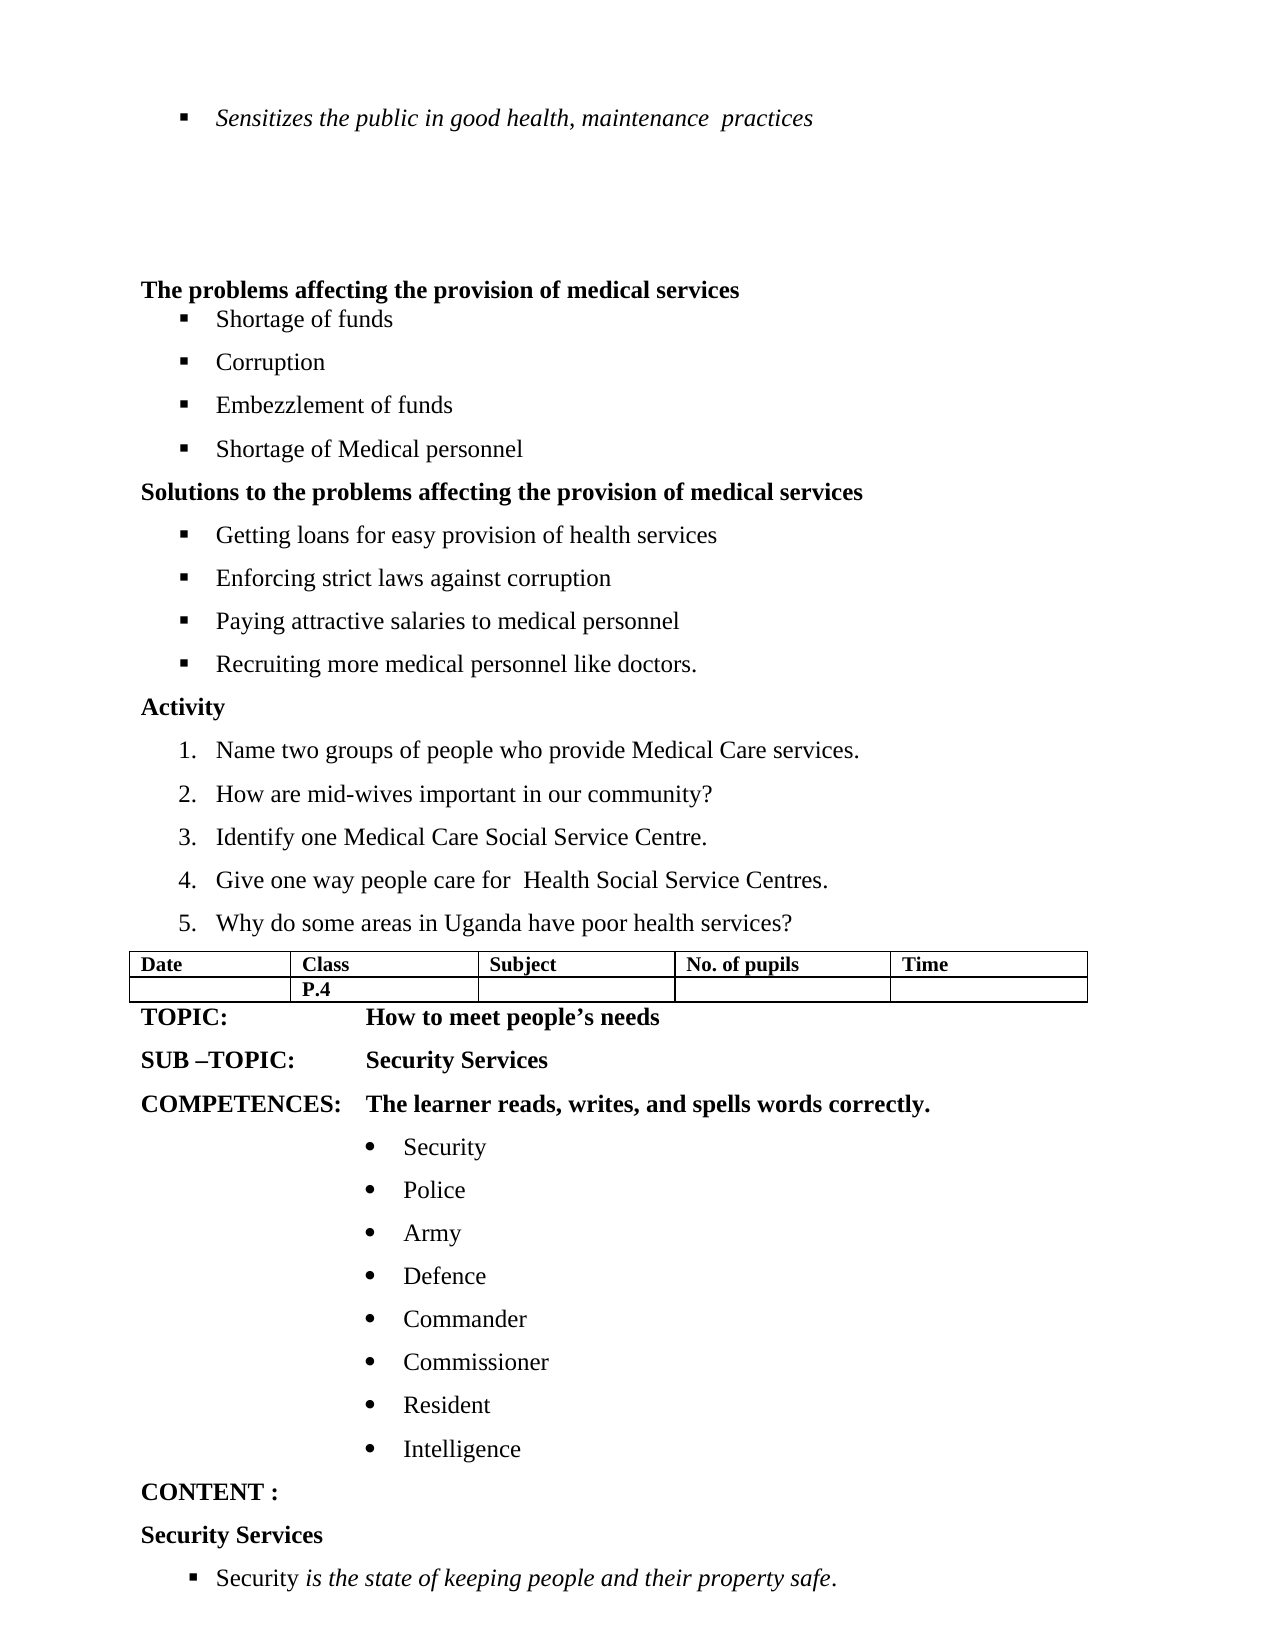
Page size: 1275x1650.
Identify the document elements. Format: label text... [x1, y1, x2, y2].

list Enforcing strict laws against corruption [178, 563, 1162, 592]
list Give one way people care for Health Social Service Centres. [178, 865, 1162, 894]
list Why do some areas in Uganda have poor health services? [178, 908, 1162, 937]
list Embezzlement of funds [178, 391, 1162, 419]
list Intelligence [366, 1434, 1162, 1462]
list Commander [366, 1304, 1162, 1333]
text SUB –TOPIC: Security Services [141, 1046, 1162, 1074]
list Corruption [178, 347, 1162, 376]
list Police [366, 1175, 1162, 1204]
list Name two groups of people who provide Medical Care services. [178, 736, 1162, 764]
list Security is the state of keeping people and their property safe. [187, 1563, 1162, 1592]
list Shortage of Medical personnel [178, 434, 1162, 462]
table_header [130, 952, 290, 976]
text Activity [141, 692, 1162, 721]
list Identify one Medical Care Social Service Centre. [178, 822, 1162, 851]
list Getting loans for easy provision of health services [178, 520, 1162, 549]
text CONTENT : [141, 1477, 1162, 1506]
list How are mid-wives important in our community? [178, 779, 1162, 807]
text Solutions to the problems affecting the provision of medical services [141, 477, 1162, 506]
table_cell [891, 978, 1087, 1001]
text TOPIC: How to meet people’s needs [141, 1002, 1162, 1031]
list Security [366, 1132, 1162, 1161]
list Resident [366, 1391, 1162, 1419]
text Security Services [141, 1520, 1162, 1549]
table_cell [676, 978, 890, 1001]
list Defence [366, 1261, 1162, 1290]
text The problems affecting the provision of medical services [141, 276, 1162, 304]
list Recruiting more medical personnel like doctors. [178, 649, 1162, 678]
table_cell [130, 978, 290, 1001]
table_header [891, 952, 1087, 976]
text COMPETENCES: The learner reads, writes, and spells words correctly. [141, 1089, 1162, 1117]
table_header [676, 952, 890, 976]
list Shortage of funds [178, 304, 1162, 333]
list Commissioner [366, 1347, 1162, 1376]
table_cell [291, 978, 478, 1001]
list Sensitizes the public in good health, maintenance practices [178, 103, 1162, 132]
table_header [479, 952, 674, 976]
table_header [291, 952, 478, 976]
list Paying attractive salaries to medical personnel [178, 606, 1162, 635]
list Army [366, 1218, 1162, 1247]
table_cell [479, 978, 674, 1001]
